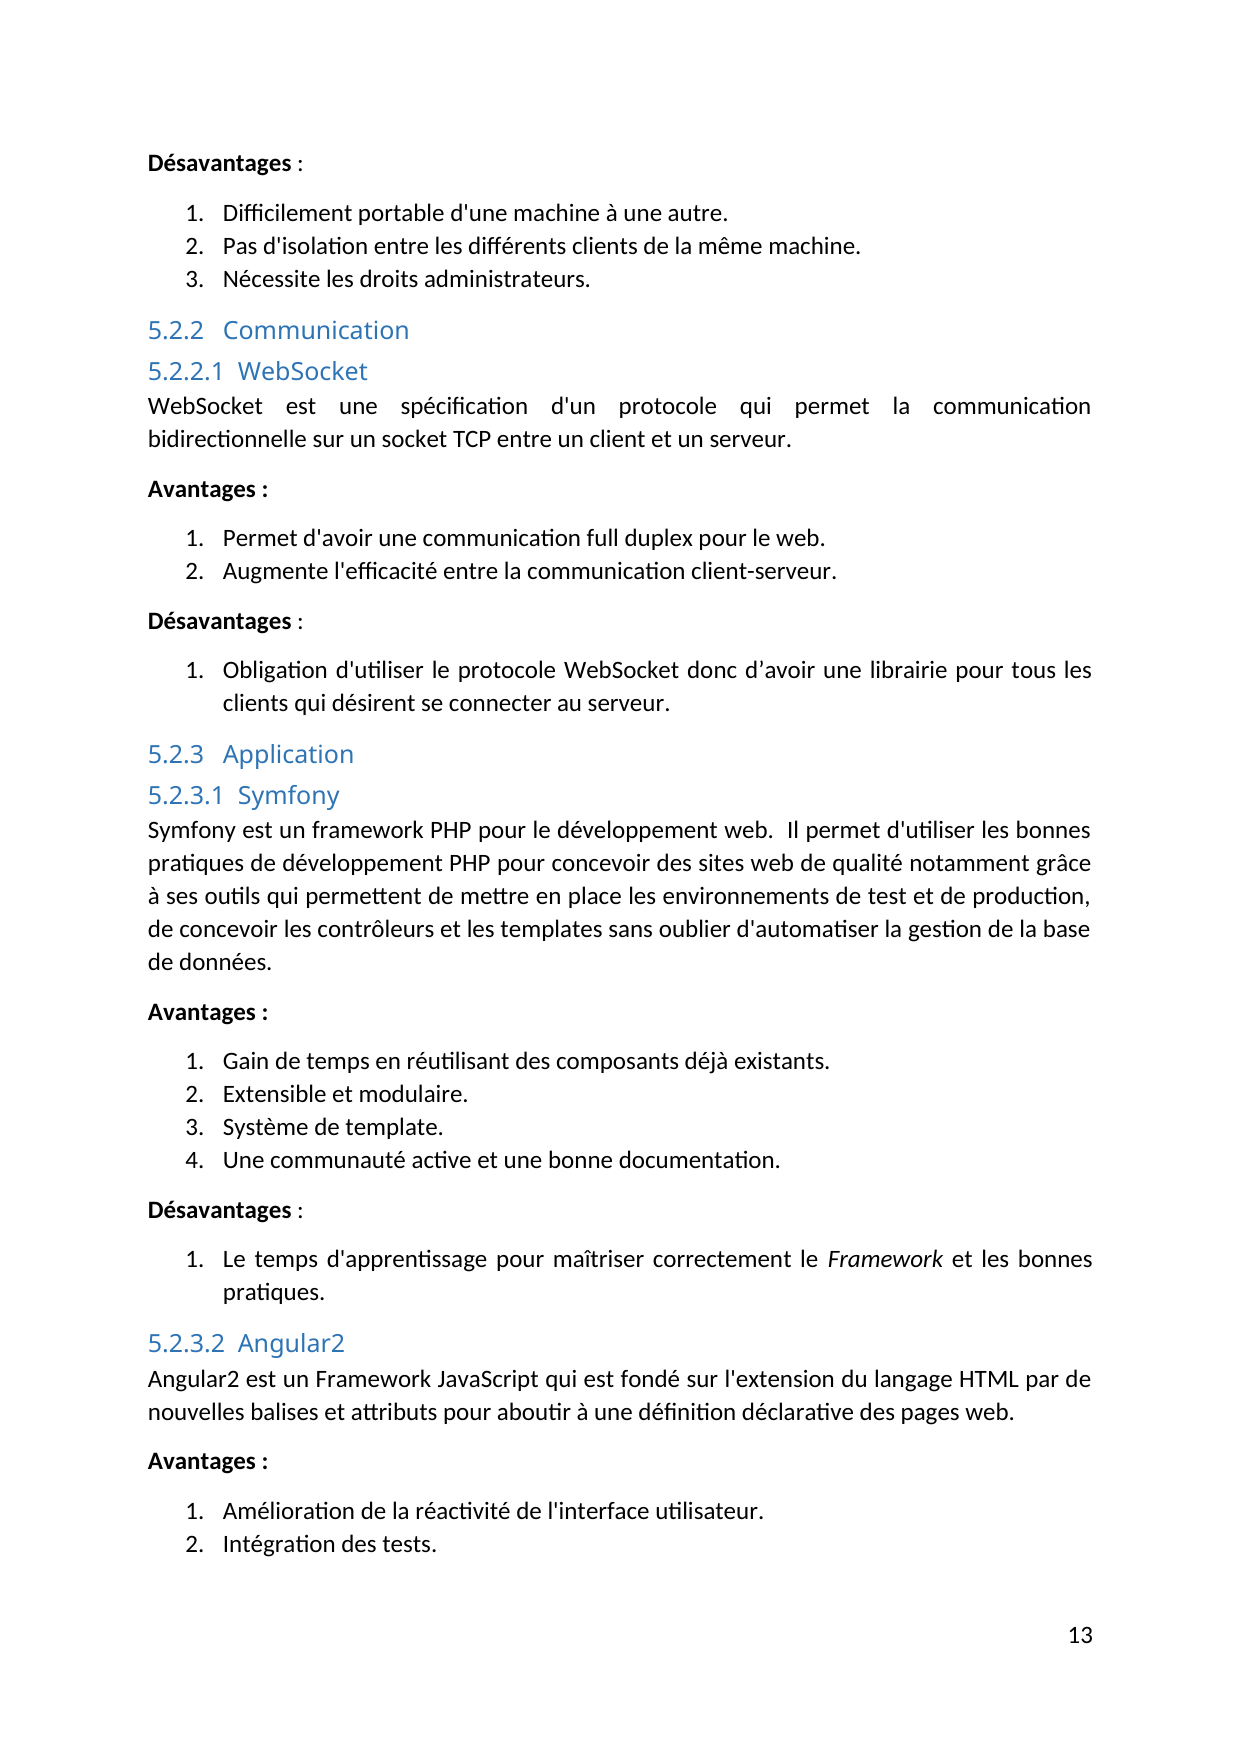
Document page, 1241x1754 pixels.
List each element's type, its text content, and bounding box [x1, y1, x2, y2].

list Augmente l'efficacité entre la communication client-serveur. [185, 555, 1093, 586]
list Nécessite les droits administrateurs. [185, 263, 1093, 293]
list Amélioration de la réactivité de l'interface utilisateur. [185, 1495, 1093, 1525]
text Avantages : [148, 996, 1093, 1026]
list Pas d'isolation entre les différents clients de la même machine. [185, 230, 1093, 261]
list Gain de temps en réutilisant des composants déjà existants. [185, 1046, 1093, 1076]
text WebSocket est une spécification d'un protocole qui permet la communication bidirectionnelle sur un socket TCP entre un client et un serveur. [148, 390, 1093, 454]
text Avantages : [148, 473, 1093, 503]
subtitle Angular2 [148, 1326, 1093, 1360]
subtitle WebSocket [148, 353, 1093, 388]
text Désavantages : [148, 605, 1093, 635]
text Symfony est un framework PHP pour le développement web. Il permet d'utiliser les bonnes pratiques de développement PHP pour concevoir des sites web de qualité notamment grâce à ses outils qui permettent de mettre en place les environnements de test et de production, de concevoir les contrôleurs et les templates sans oublier d'automatiser la gestion de la base de données. [148, 815, 1093, 977]
subtitle Symfony [148, 778, 1093, 812]
list Obligation d'utiliser le protocole WebSocket donc d’avoir une librairie pour tous les clients qui désirent se connecter au serveur. [185, 654, 1093, 718]
text Angular2 est un Framework JavaScript qui est fondé sur l'extension du langage HTML par de nouvelles balises et attributs pour aboutir à une définition déclarative des pages web. [148, 1363, 1093, 1426]
list Système de template. [185, 1111, 1093, 1142]
list Permet d'avoir une communication full duplex pour le web. [185, 522, 1093, 553]
list Intégration des tests. [185, 1528, 1093, 1558]
subtitle Application [148, 737, 1093, 771]
list Extensible et modulaire. [185, 1078, 1093, 1109]
text Désavantages : [148, 148, 1093, 178]
text Désavantages : [148, 1194, 1093, 1224]
list Une communauté active et une bonne documentation. [185, 1144, 1093, 1175]
text Avantages : [148, 1445, 1093, 1476]
subtitle Communication [148, 313, 1093, 347]
list Difficilement portable d'une machine à une autre. [185, 197, 1093, 228]
list Le temps d'apprentissage pour maîtriser correctement le Framework et les bonnes pratiques. [185, 1243, 1093, 1307]
